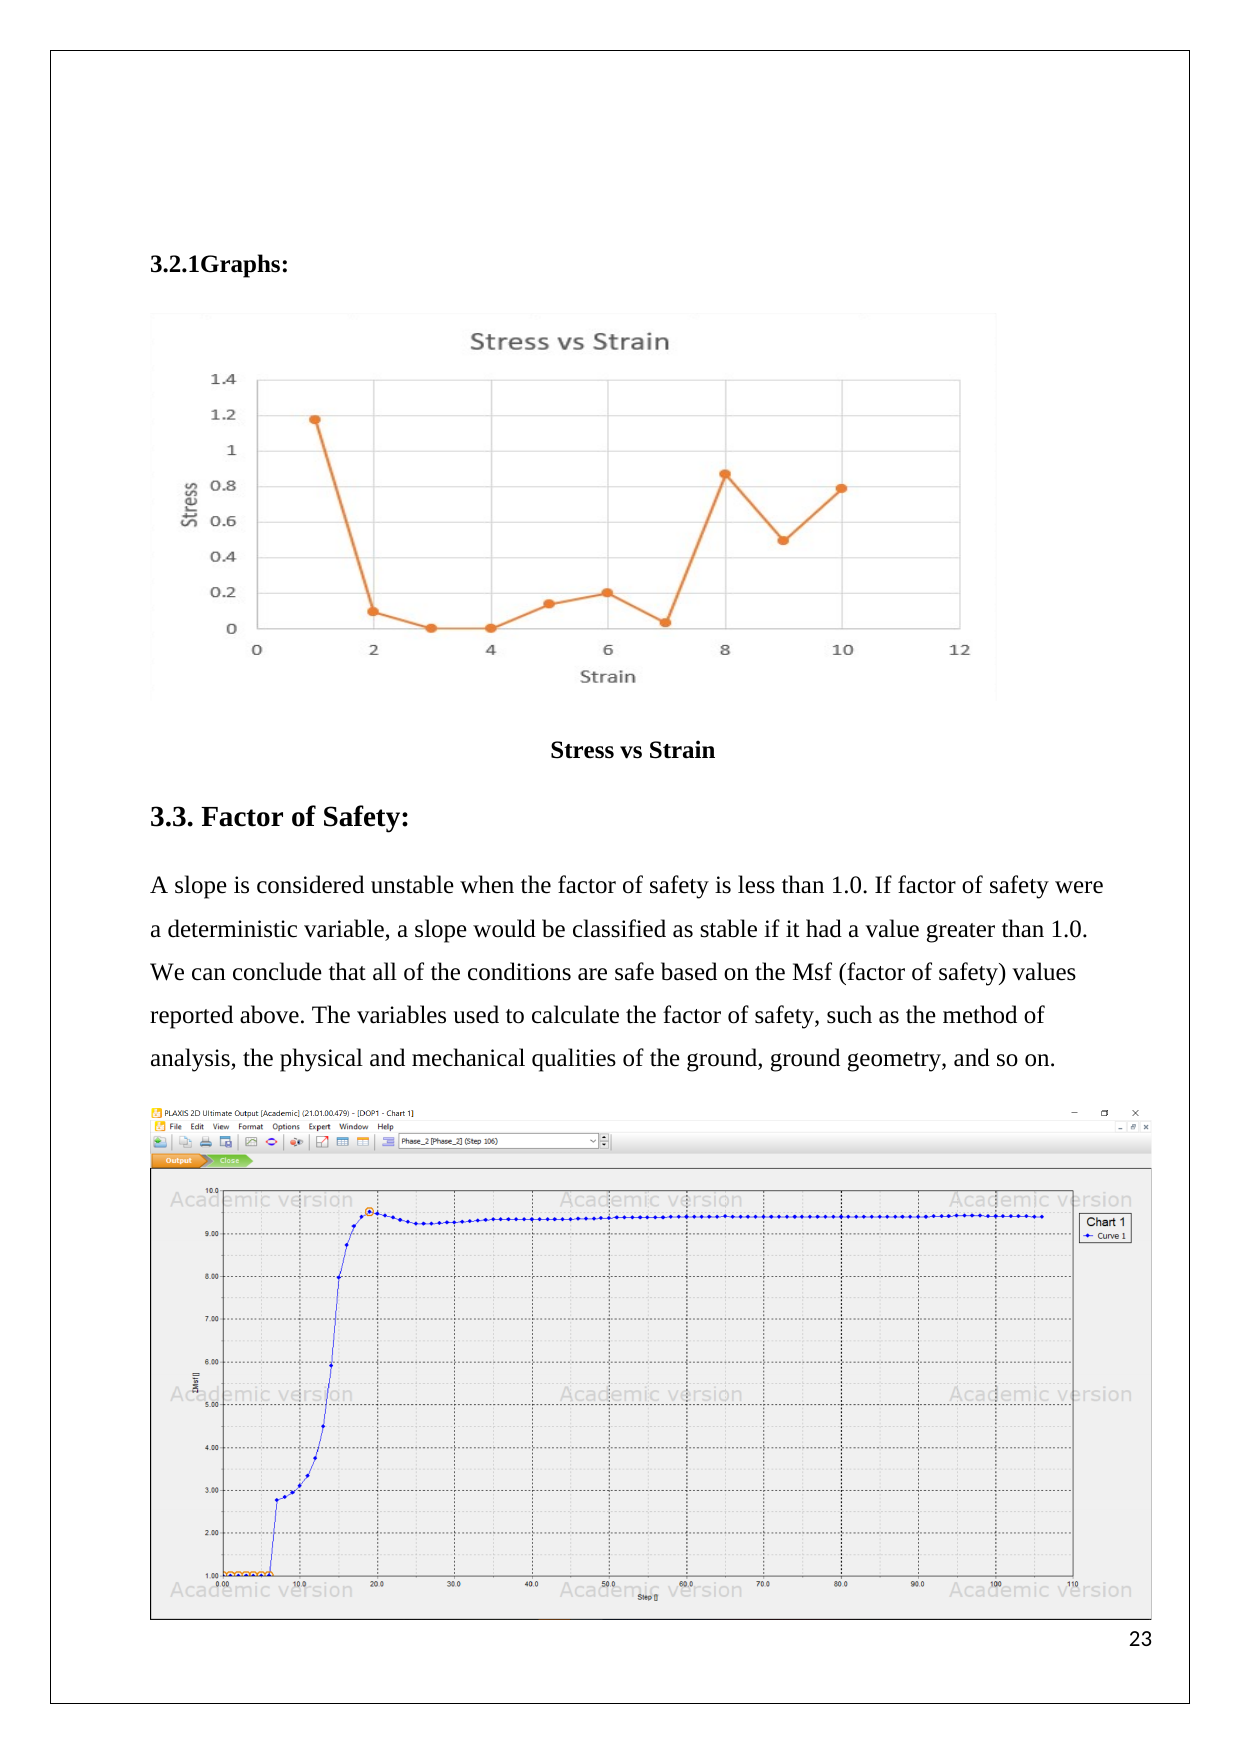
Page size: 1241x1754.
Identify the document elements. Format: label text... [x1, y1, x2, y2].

text Stress vs Strain [150, 735, 1116, 764]
text 3.3. Factor of Safety: [150, 799, 1116, 833]
picture [150, 313, 997, 701]
text A slope is considered unstable when the factor of safety is less than 1.0. If factor of safety were a deterministic variable, a slope would be classified as stable if it had a value greater than 1.0. We can conclude that all of the conditions are safe based on the Msf (factor of safety) values reported above. The variables used to calculate the factor of safety, such as the method of analysis, the physical and mechanical qualities of the ground, ground geometry, and so on. [150, 871, 1116, 1072]
text 3.2.1Graphs: [150, 249, 1116, 278]
picture [150, 1107, 1152, 1620]
